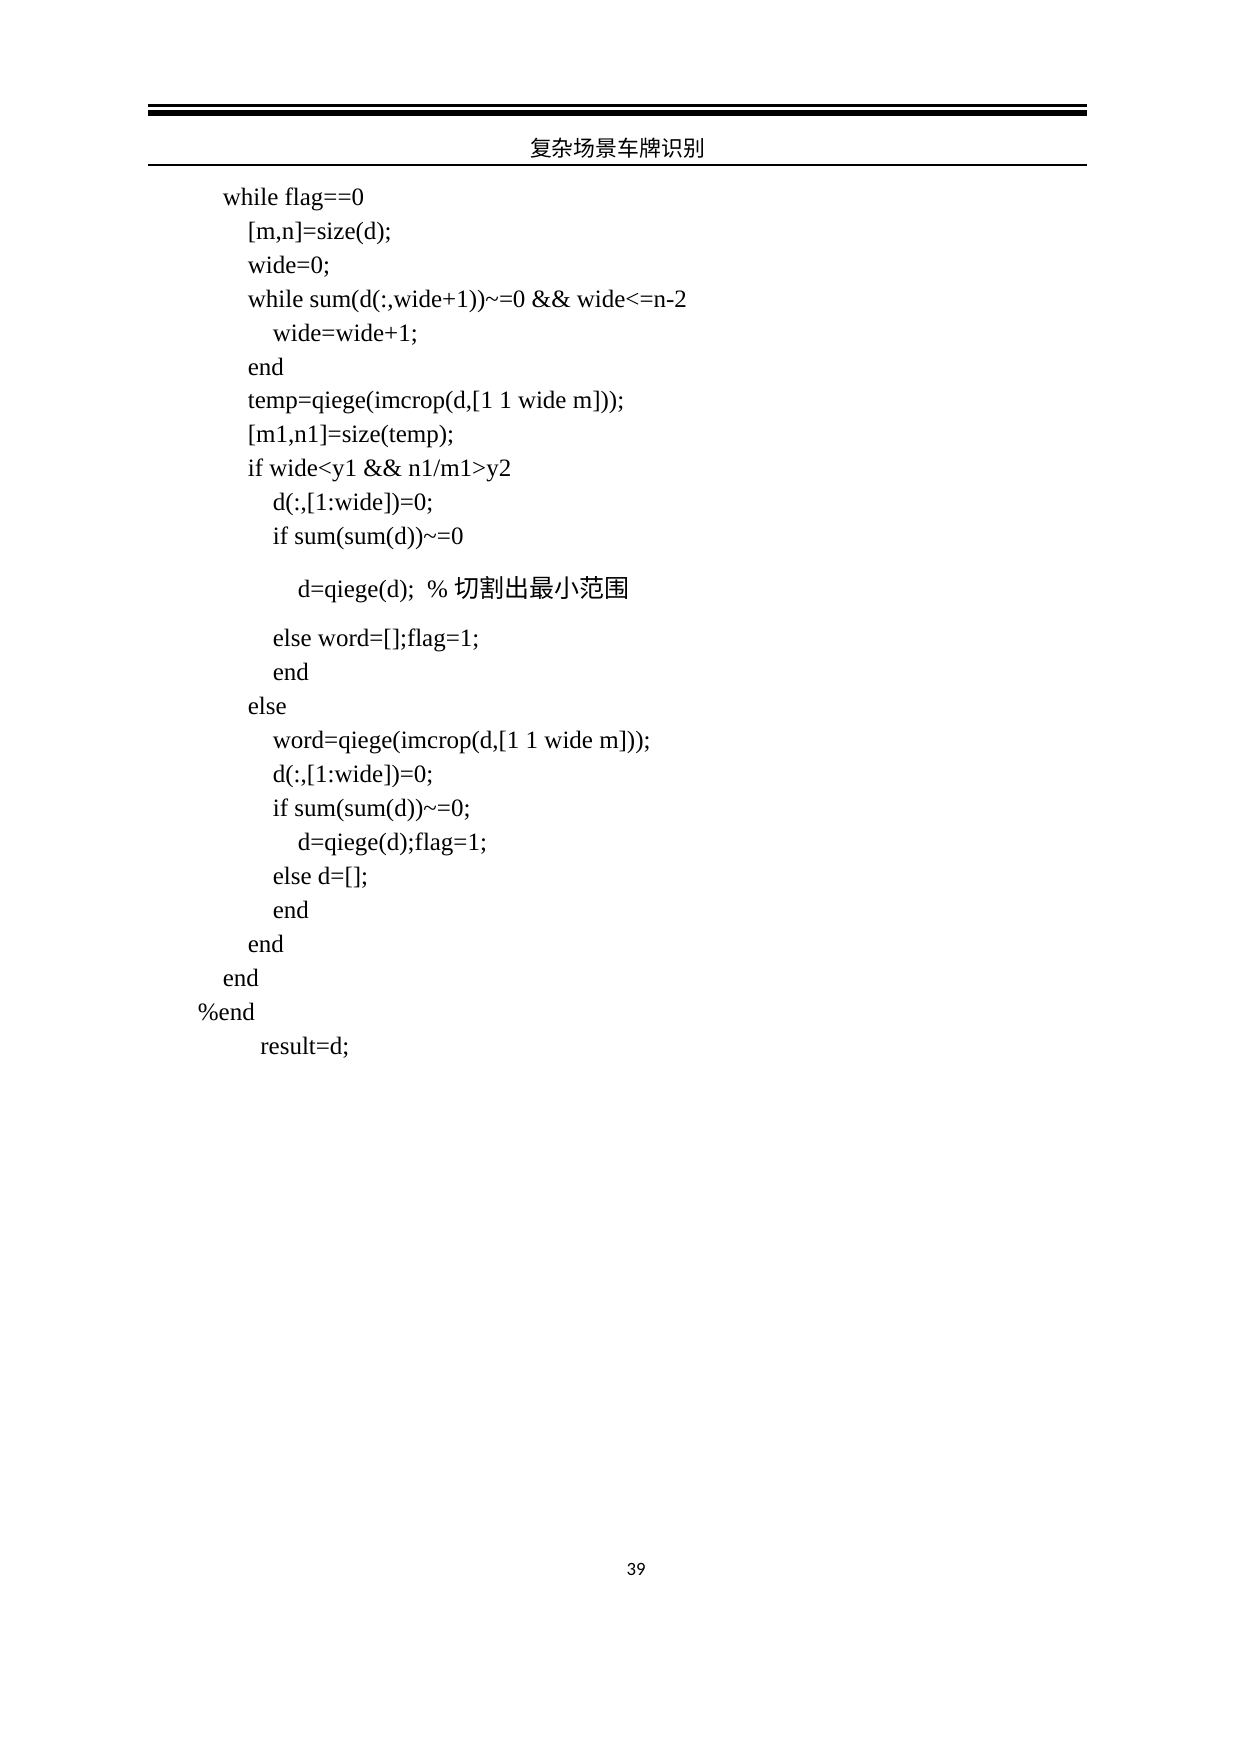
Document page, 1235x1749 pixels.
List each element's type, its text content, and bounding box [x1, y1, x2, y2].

text end [148, 655, 1087, 689]
text else d=[]; [148, 858, 1087, 892]
text end [148, 960, 1087, 994]
text d(:,[1:wide])=0; [148, 485, 1087, 519]
text if wide<y1 && n1/m1>y2 [148, 451, 1087, 485]
text end [148, 349, 1087, 383]
text d=qiege(d); % 切割出最小范围 [148, 553, 1087, 621]
text else word=[];flag=1; [148, 621, 1087, 655]
text else [148, 689, 1087, 723]
text while sum(d(:,wide+1))~=0 && wide<=n-2 [148, 281, 1087, 315]
text if sum(sum(d))~=0; [148, 791, 1087, 824]
text end [148, 892, 1087, 926]
text if sum(sum(d))~=0 [148, 519, 1087, 553]
text result=d; [148, 1028, 1087, 1062]
text while flag==0 [148, 179, 1087, 213]
text %end [148, 994, 1087, 1028]
text [m,n]=size(d); [148, 213, 1087, 247]
text end [148, 926, 1087, 960]
text temp=qiege(imcrop(d,[1 1 wide m])); [148, 383, 1087, 417]
text [m1,n1]=size(temp); [148, 417, 1087, 451]
text word=qiege(imcrop(d,[1 1 wide m])); [148, 723, 1087, 757]
text d(:,[1:wide])=0; [148, 757, 1087, 791]
text wide=0; [148, 247, 1087, 281]
text d=qiege(d);flag=1; [148, 824, 1087, 858]
text wide=wide+1; [148, 315, 1087, 349]
